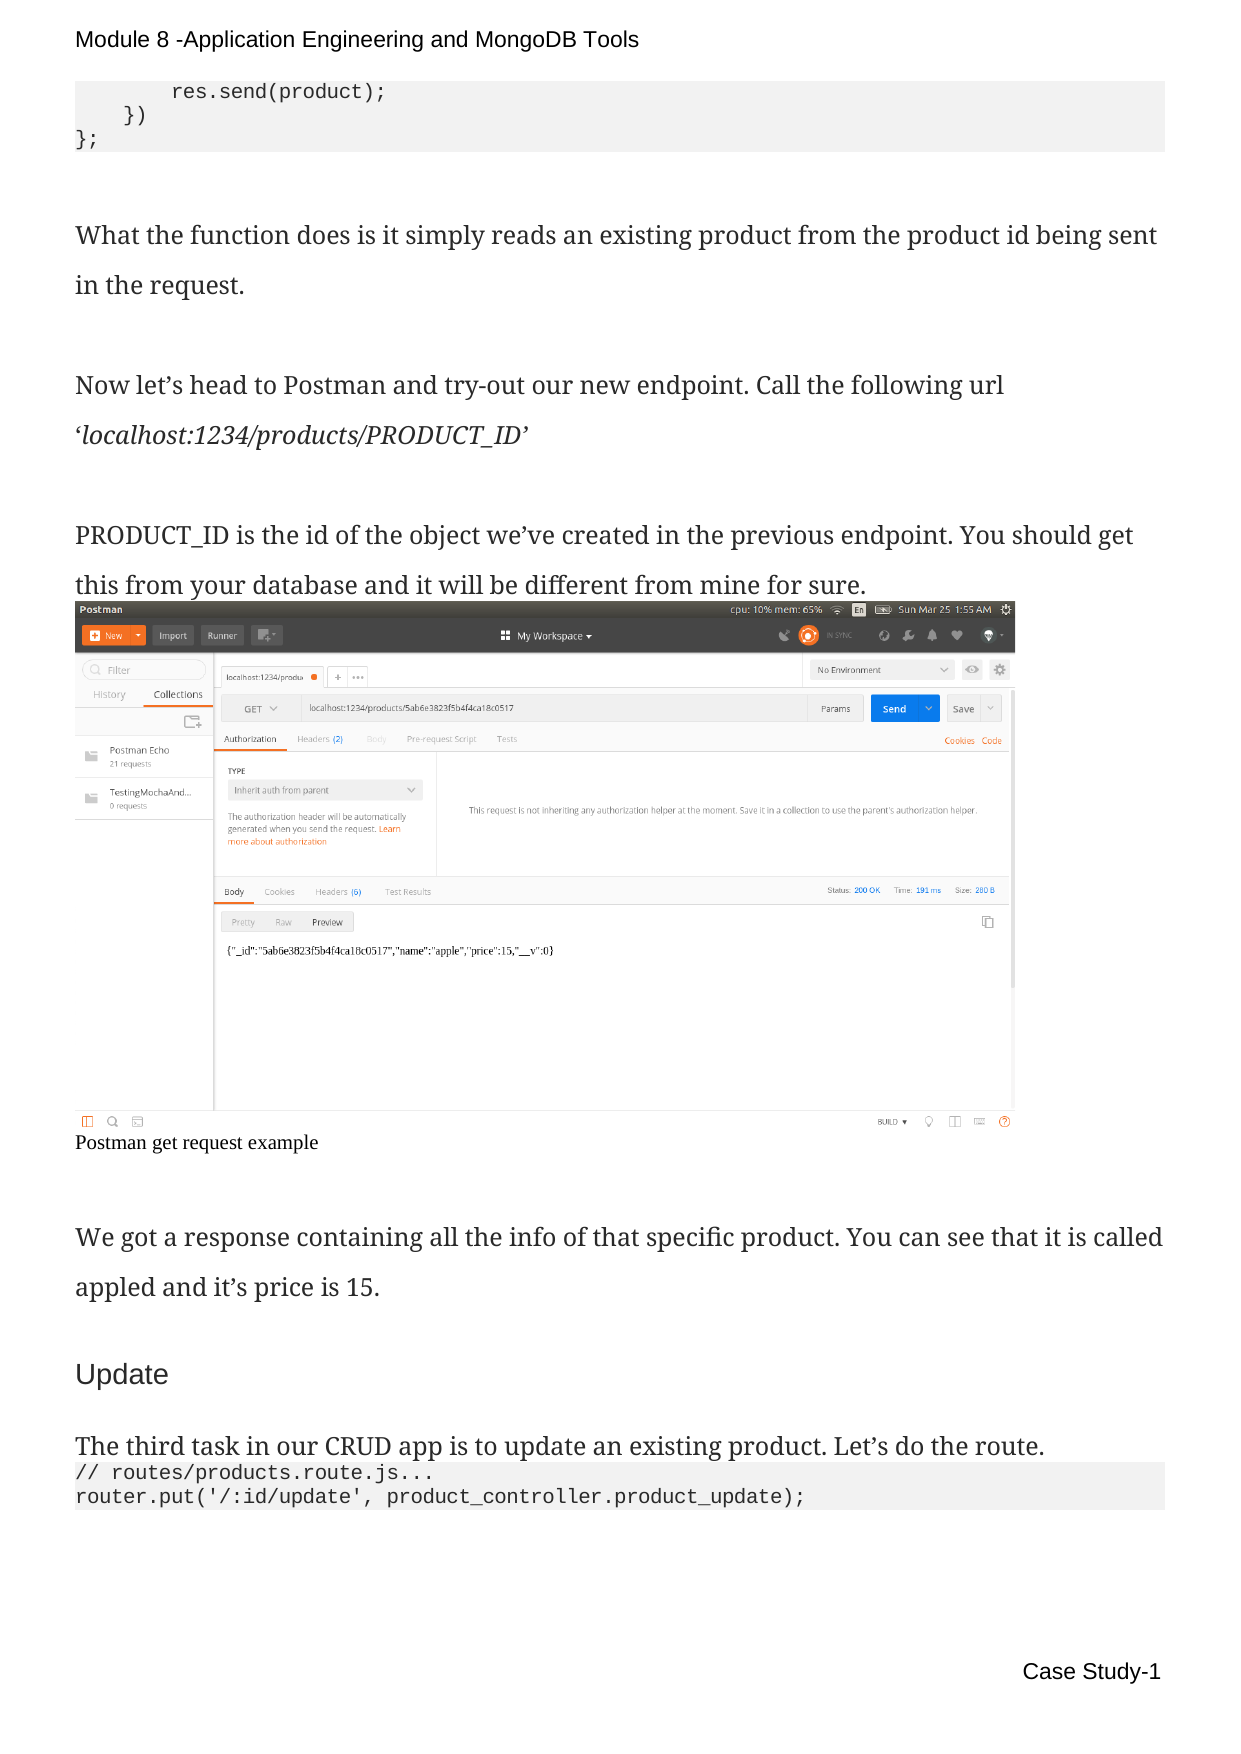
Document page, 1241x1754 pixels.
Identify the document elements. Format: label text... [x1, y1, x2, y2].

text The third task in our CRUD app is to update an existing product. Let’s do the route. [75, 1412, 1165, 1462]
text We got a response containing all the info of that specific product. You can see that it is called appled and it’s price is 15. [75, 1204, 1165, 1304]
text Now let’s head to Postman and try-out our new endpoint. Call the following url ‘localhost:1234/products/PRODUCT_ID’ [75, 352, 1165, 452]
text Postman get request example [75, 1130, 1165, 1154]
text Update [75, 1347, 1165, 1391]
text // routes/products.route.js... router.put('/:id/update', product_controller.product_update); [75, 1462, 1165, 1510]
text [75, 81, 1165, 152]
text What the function does is it simply reads an existing product from the product id being sent in the request. [75, 202, 1165, 302]
text PRODUCT_ID is the id of the object we’ve created in the previous endpoint. You should get this from your database and it will be different from mine for sure. [75, 502, 1165, 602]
picture [75, 601, 1016, 1131]
